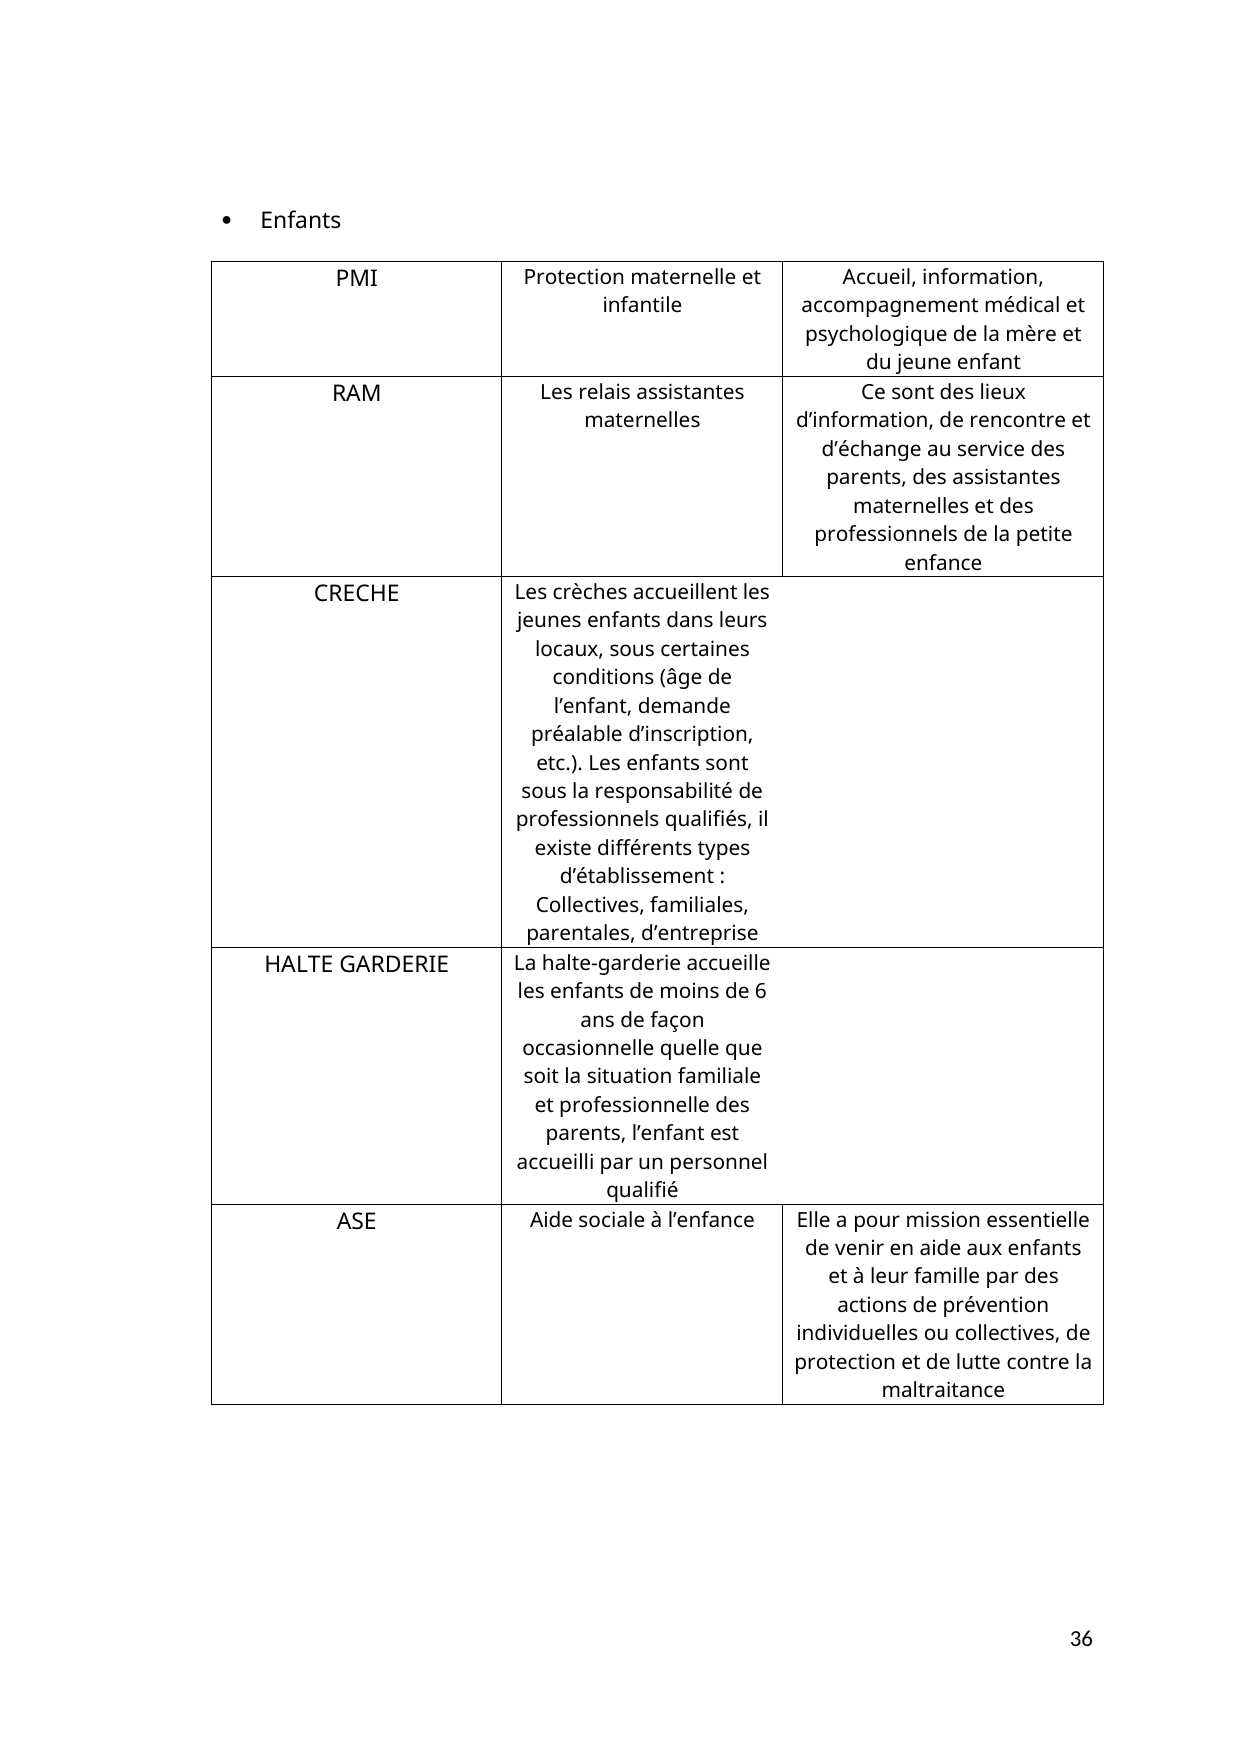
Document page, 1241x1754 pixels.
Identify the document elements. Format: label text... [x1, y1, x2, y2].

table_cell Aide sociale à l’enfance [502, 1205, 782, 1404]
table_cell HALTE GARDERIE [212, 948, 501, 1204]
table_cell CRECHE [212, 577, 501, 947]
table_cell Les relais assistantes maternelles [502, 377, 782, 576]
table_cell Elle a pour mission essentielle de venir en aide aux enfants et à leur famille par des actions de prévention individuelles ou collectives, de protection et de lutte contre la maltraitance [783, 1205, 1103, 1404]
table_cell ASE [212, 1205, 501, 1404]
table_cell [783, 948, 1103, 1204]
table_cell Ce sont des lieux d’information, de rencontre et d’échange au service des parents, des assistantes maternelles et des professionnels de la petite enfance [783, 377, 1103, 576]
table_cell Les crèches accueillent les jeunes enfants dans leurs locaux, sous certaines conditions (âge de l’enfant, demande préalable d’inscription, etc.). Les enfants sont sous la responsabilité de professionnels qualifiés, il existe différents types d’établissement : Collectives, familiales, parentales, d’entreprise [502, 577, 783, 947]
table_cell La halte-garderie accueille les enfants de moins de 6 ans de façon occasionnelle quelle que soit la situation familiale et professionnelle des parents, l’enfant est accueilli par un personnel qualifié [502, 948, 783, 1204]
table_cell RAM [212, 377, 501, 576]
table_header Accueil, information, accompagnement médical et psychologique de la mère et du jeune enfant [783, 262, 1103, 376]
table_header PMI [212, 262, 501, 376]
list Enfants [223, 204, 1093, 236]
table_cell [783, 577, 1103, 947]
table_header Protection maternelle et infantile [502, 262, 782, 376]
